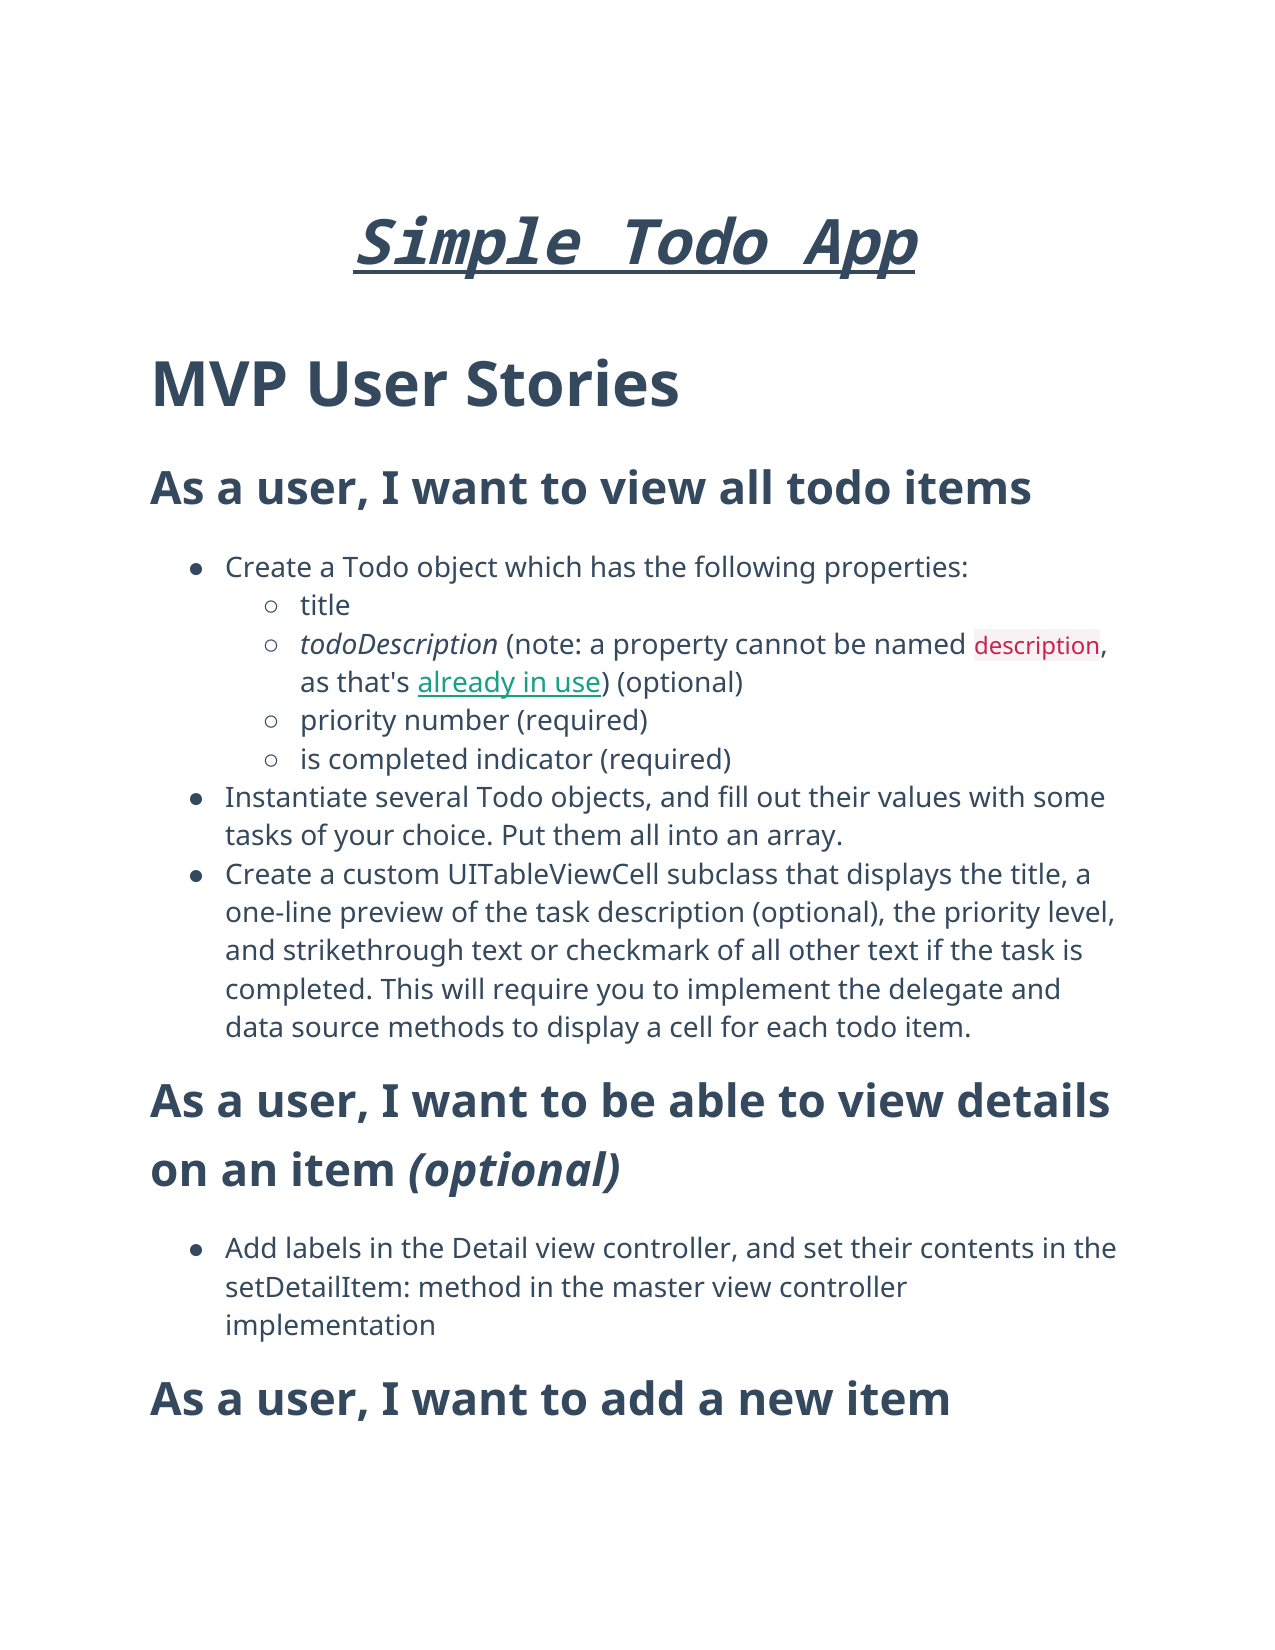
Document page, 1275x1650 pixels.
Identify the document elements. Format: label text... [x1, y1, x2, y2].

list todoDescription (note: a property cannot be named description, as that's already in use) (optional) [262, 624, 1125, 701]
list Create a Todo object which has the following properties: [187, 547, 1125, 586]
subtitle MVP User Stories [150, 339, 1125, 424]
list Create a custom UITableViewCell subclass that displays the title, a one-line preview of the task description (optional), the priority level, and strikethrough text or checkmark of all other text if the task is completed. This will require you to implement the delegate and data source methods to display a cell for each todo item. [187, 854, 1125, 1046]
subtitle As a user, I want to be able to view details on an item (optional) [150, 1068, 1125, 1199]
list priority number (required) [262, 701, 1125, 739]
subtitle As a user, I want to view all todo items [150, 456, 1125, 518]
list title [262, 586, 1125, 624]
subtitle Simple Todo App [150, 198, 1125, 283]
list Add labels in the Detail view controller, and set their contents in the setDetailItem: method in the master view controller implementation [187, 1228, 1125, 1343]
list is completed indicator (required) [262, 739, 1125, 777]
subtitle As a user, I want to add a new item [150, 1366, 1125, 1429]
list Instantiate several Todo objects, and fill out their values with some tasks of your choice. Put them all into an array. [187, 777, 1125, 854]
